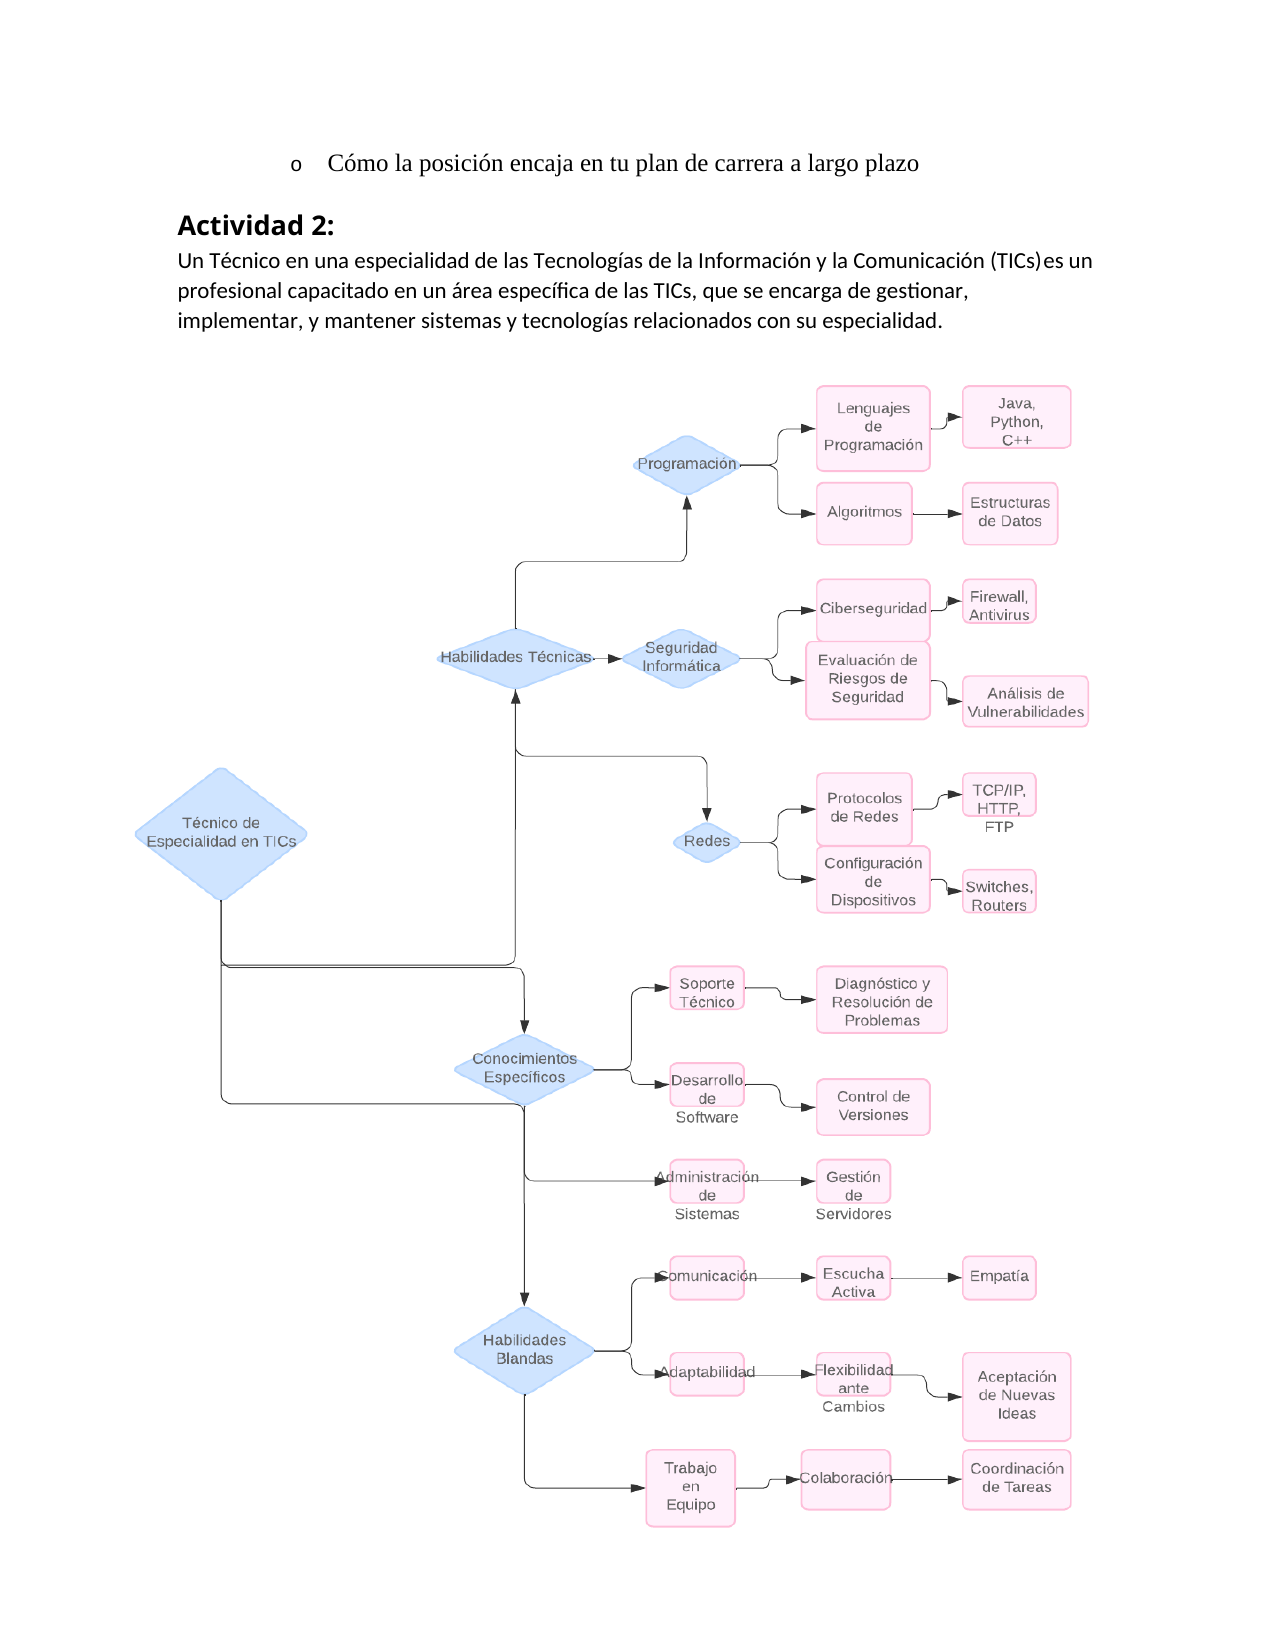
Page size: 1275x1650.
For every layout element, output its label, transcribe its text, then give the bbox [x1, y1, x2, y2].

picture [115, 368, 1157, 1542]
subtitle Actividad 2: [177, 206, 1098, 243]
text Un Técnico en una especialidad de las Tecnologías de la Información y la Comunicación (TICs)es un profesional capacitado en un área específica de las TICs, que se encarga de gestionar, implementar, y mantener sistemas y tecnologías relacionados con su especialidad. [177, 246, 1098, 335]
list Cómo la posición encaja en tu plan de carrera a largo plazo [290, 148, 1098, 177]
